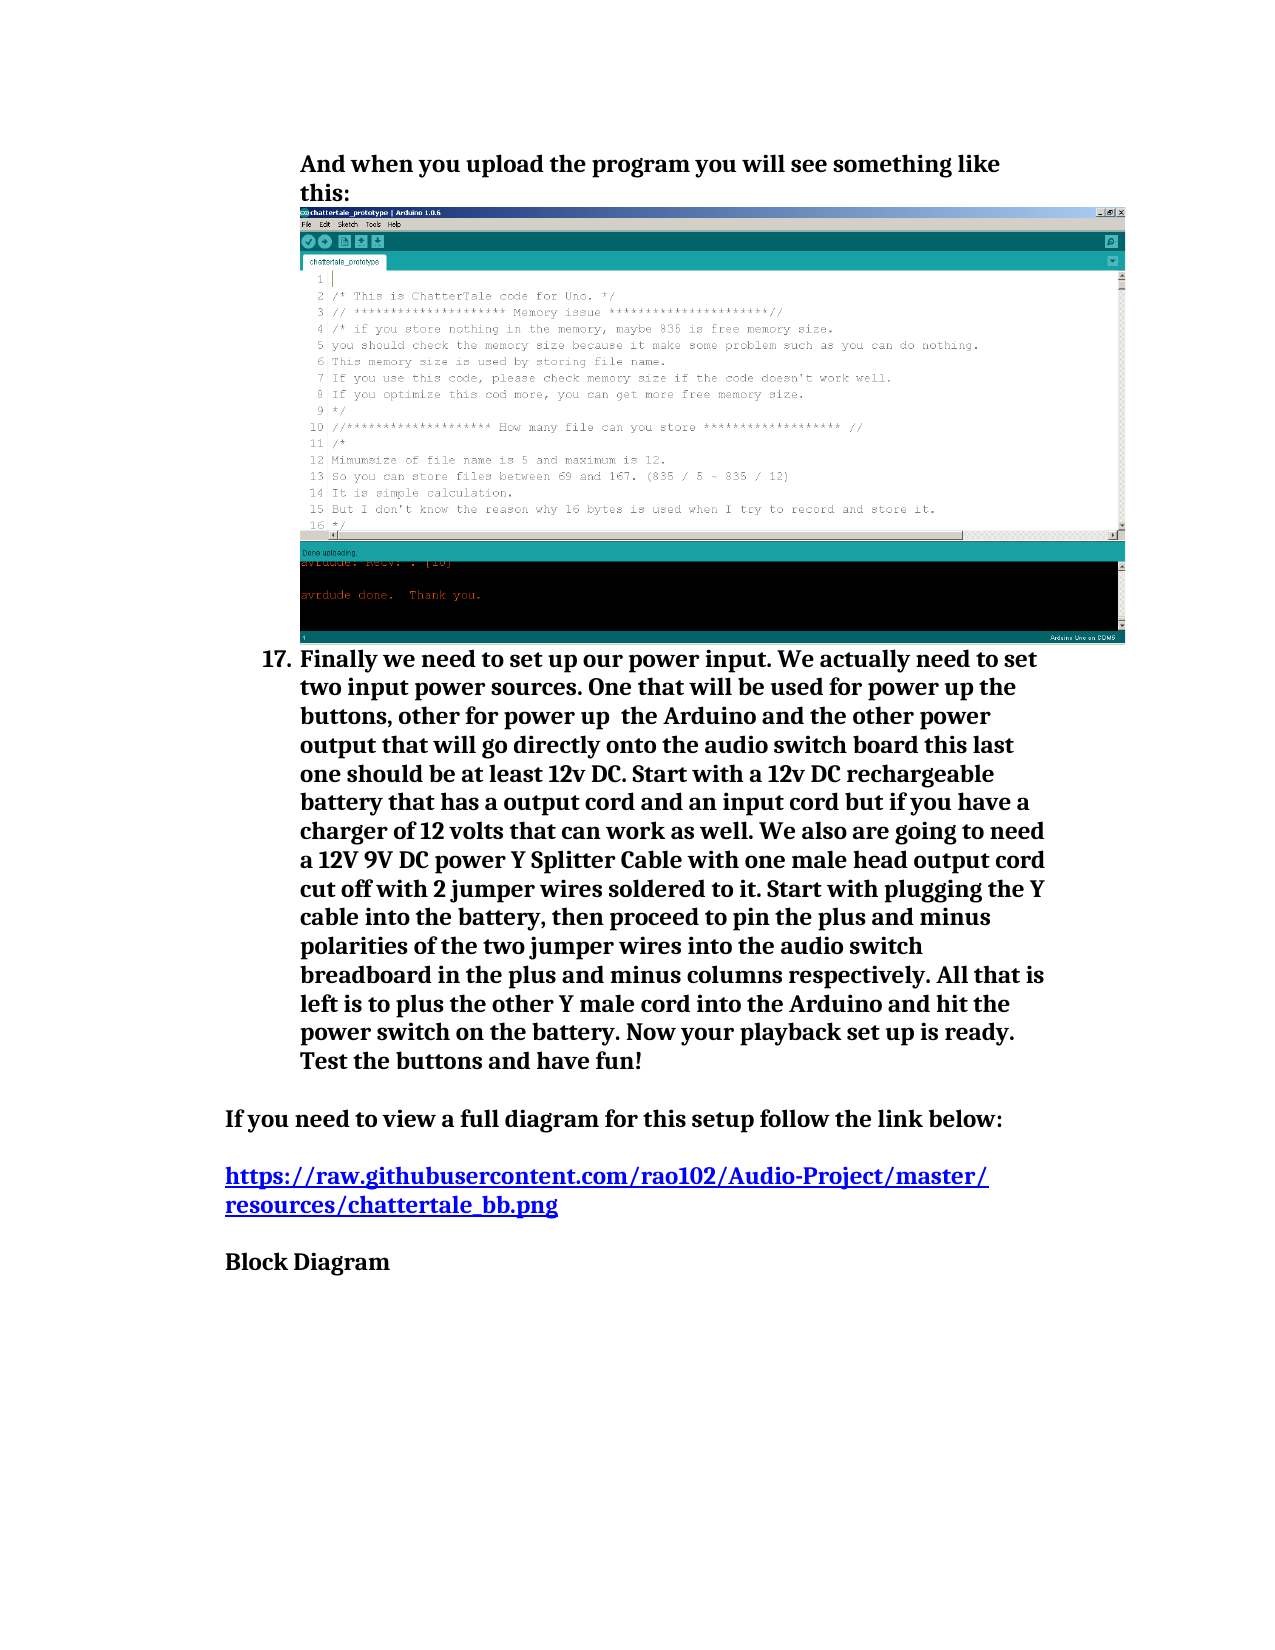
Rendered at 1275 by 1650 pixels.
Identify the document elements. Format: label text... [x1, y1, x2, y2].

list Finally we need to set up our power input. We actually need to set two input power sources. One that will be used for power up the buttons, other for power up the Arduino and the other power output that will go directly onto the audio switch board this last one should be at least 12v DC. Start with a 12v DC rechargeable battery that has a output cord and an input cord but if you have a charger of 12 volts that can work as well. We also are going to need a 12V 9V DC power Y Splitter Cable with one male head output cord cut off with 2 jumper wires soldered to it. Start with plugging the Y cable into the battery, then proceed to pin the plus and minus polarities of the two jumper wires into the audio switch breadboard in the plus and minus columns respectively. All that is left is to plus the other Y male cord into the Arduino and hit the power switch on the battery. Now your playback set up is ready. Test the buttons and have fun! [262, 644, 1050, 1076]
text Block Diagram [225, 1248, 1050, 1277]
picture [300, 207, 1125, 645]
text If you need to view a full diagram for this setup follow the link below: [225, 1104, 1050, 1133]
text https://raw.githubusercontent.com/rao102/Audio-Project/master/resources/chattertale_bb.png [225, 1162, 1050, 1219]
list And when you upload the program you will see something like this: [300, 150, 1050, 207]
